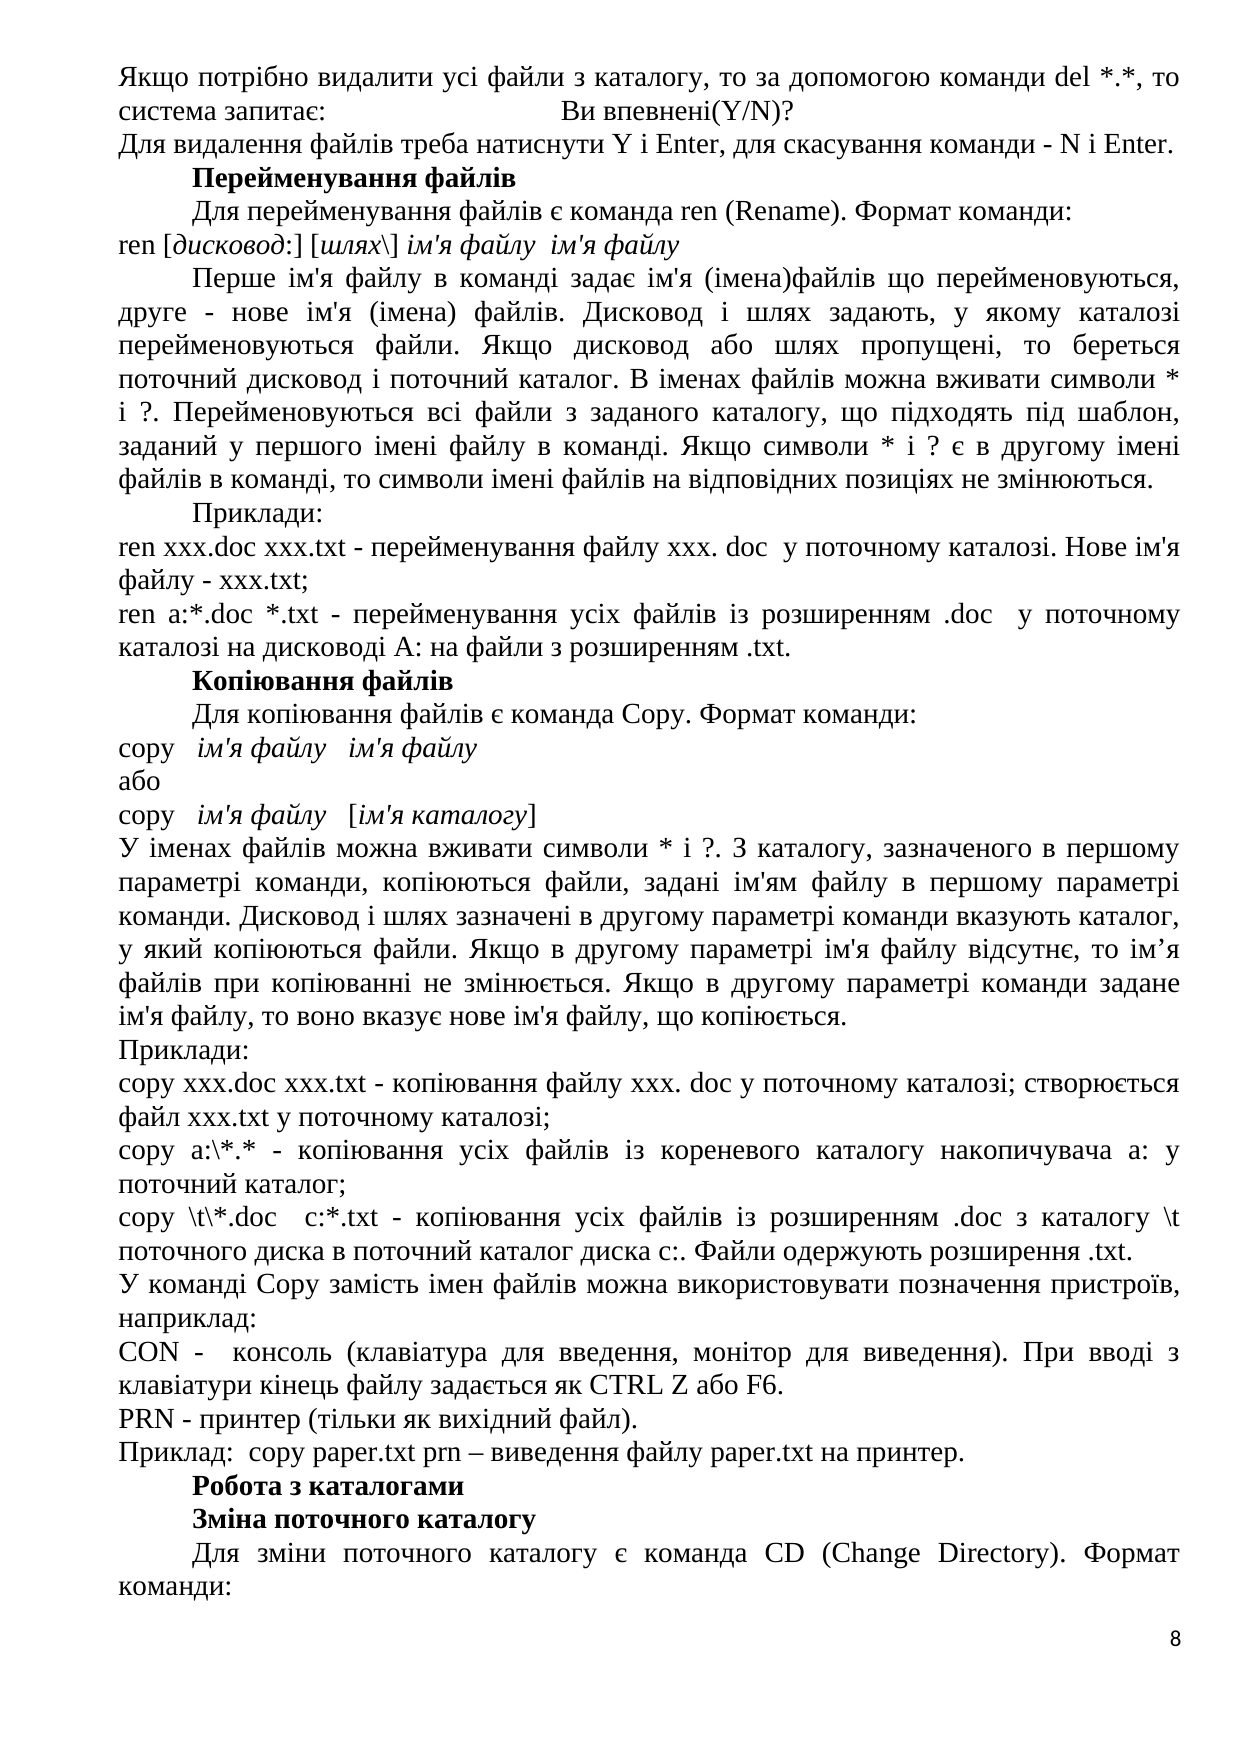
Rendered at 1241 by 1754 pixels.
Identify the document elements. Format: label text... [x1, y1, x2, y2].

text Якщо потрібно видалити усі файли з каталогу, то за допомогою команди del *.*, то система запитає: Ви впевнені(Y/N)? [118, 59, 1181, 126]
text У команді Copy замість імен файлів можна використовувати позначення пристроїв, наприклад: [118, 1267, 1181, 1334]
text ren a:*.doc *.txt - перейменування усіх файлів із розширенням .doc у поточному каталозі на дисководі А: на файли з розширенням .txt. [118, 596, 1181, 663]
text ren [дисковод:] [шлях\] ім'я файлу ім'я файлу [118, 227, 1181, 260]
text Для перейменування файлів є команда ren (Rename). Формат команди: [118, 193, 1181, 227]
text copy \t\*.doc c:*.txt - копіювання усіх файлів із розширенням .doc з каталогу \t поточного диска в поточний каталог диска c:. Файли одержують розширення .txt. [118, 1199, 1181, 1267]
text Приклади: [118, 495, 1181, 529]
text Для копіювання файлів є команда Copy. Формат команди: [118, 696, 1181, 730]
text copy a:\*.* - копіювання усіх файлів із кореневого каталогу накопичувача а: у поточний каталог; [118, 1132, 1181, 1199]
text copy xxx.doc xxx.txt - копіювання файлу xxx. doc у поточному каталозі; створюється файл xxx.txt у поточному каталозі; [118, 1065, 1181, 1132]
text Зміна поточного каталогу [118, 1501, 1181, 1535]
text ren xxx.doc xxx.txt - перейменування файлу xxx. doc у поточному каталозі. Нове ім'я файлу - xxx.txt; [118, 529, 1181, 596]
text Приклади: [118, 1032, 1181, 1065]
text copy ім'я файлу ім'я файлу [118, 730, 1181, 763]
text Для зміни поточного каталогу є команда CD (Change Directory). Формат команди: [118, 1535, 1181, 1602]
text або [118, 763, 1181, 797]
text Перейменування файлів [118, 160, 1181, 193]
text Копіювання файлів [118, 663, 1181, 696]
text PRN - принтер (тільки як вихідний файл). [118, 1401, 1181, 1434]
text Перше ім'я файлу в команді задає ім'я (імена)файлів що перейменовуються, друге - нове ім'я (імена) файлів. Дисковод і шлях задають, у якому каталозі перейменовуються файли. Якщо дисковод або шлях пропущені, то береться поточний дисковод і поточний каталог. В іменах файлів можна вживати символи * і ?. Перейменовуються всі файли з заданого каталогу, що підходять під шаблон, заданий у першого імені файлу в команді. Якщо символи * і ? є в другому імені файлів в команді, то символи імені файлів на відповідних позиціях не змінюються. [118, 260, 1181, 495]
text Робота з каталогами [118, 1468, 1181, 1501]
text Приклад: copy paper.txt prn – виведення файлу paper.txt на принтер. [118, 1434, 1181, 1468]
text CON - консоль (клавіатура для введення, монітор для виведення). При вводі з клавіатури кінець файлу задається як CTRL Z або F6. [118, 1334, 1181, 1401]
text copy ім'я файлу [ім'я каталогу] [118, 797, 1181, 831]
text У іменах файлів можна вживати символи * і ?. З каталогу, зазначеного в першому параметрі команди, копіюються файли, задані ім'ям файлу в першому параметрі команди. Дисковод і шлях зазначені в другому параметрі команди вказують каталог, у який копіюються файли. Якщо в другому параметрі ім'я файлу відсутнє, то ім’я файлів при копіюванні не змінюється. Якщо в другому параметрі команди задане ім'я файлу, то воно вказує нове ім'я файлу, що копіюється. [118, 831, 1181, 1032]
text Для видалення файлів треба натиснути Y і Enter, для скасування команди - N і Enter. [118, 126, 1181, 160]
